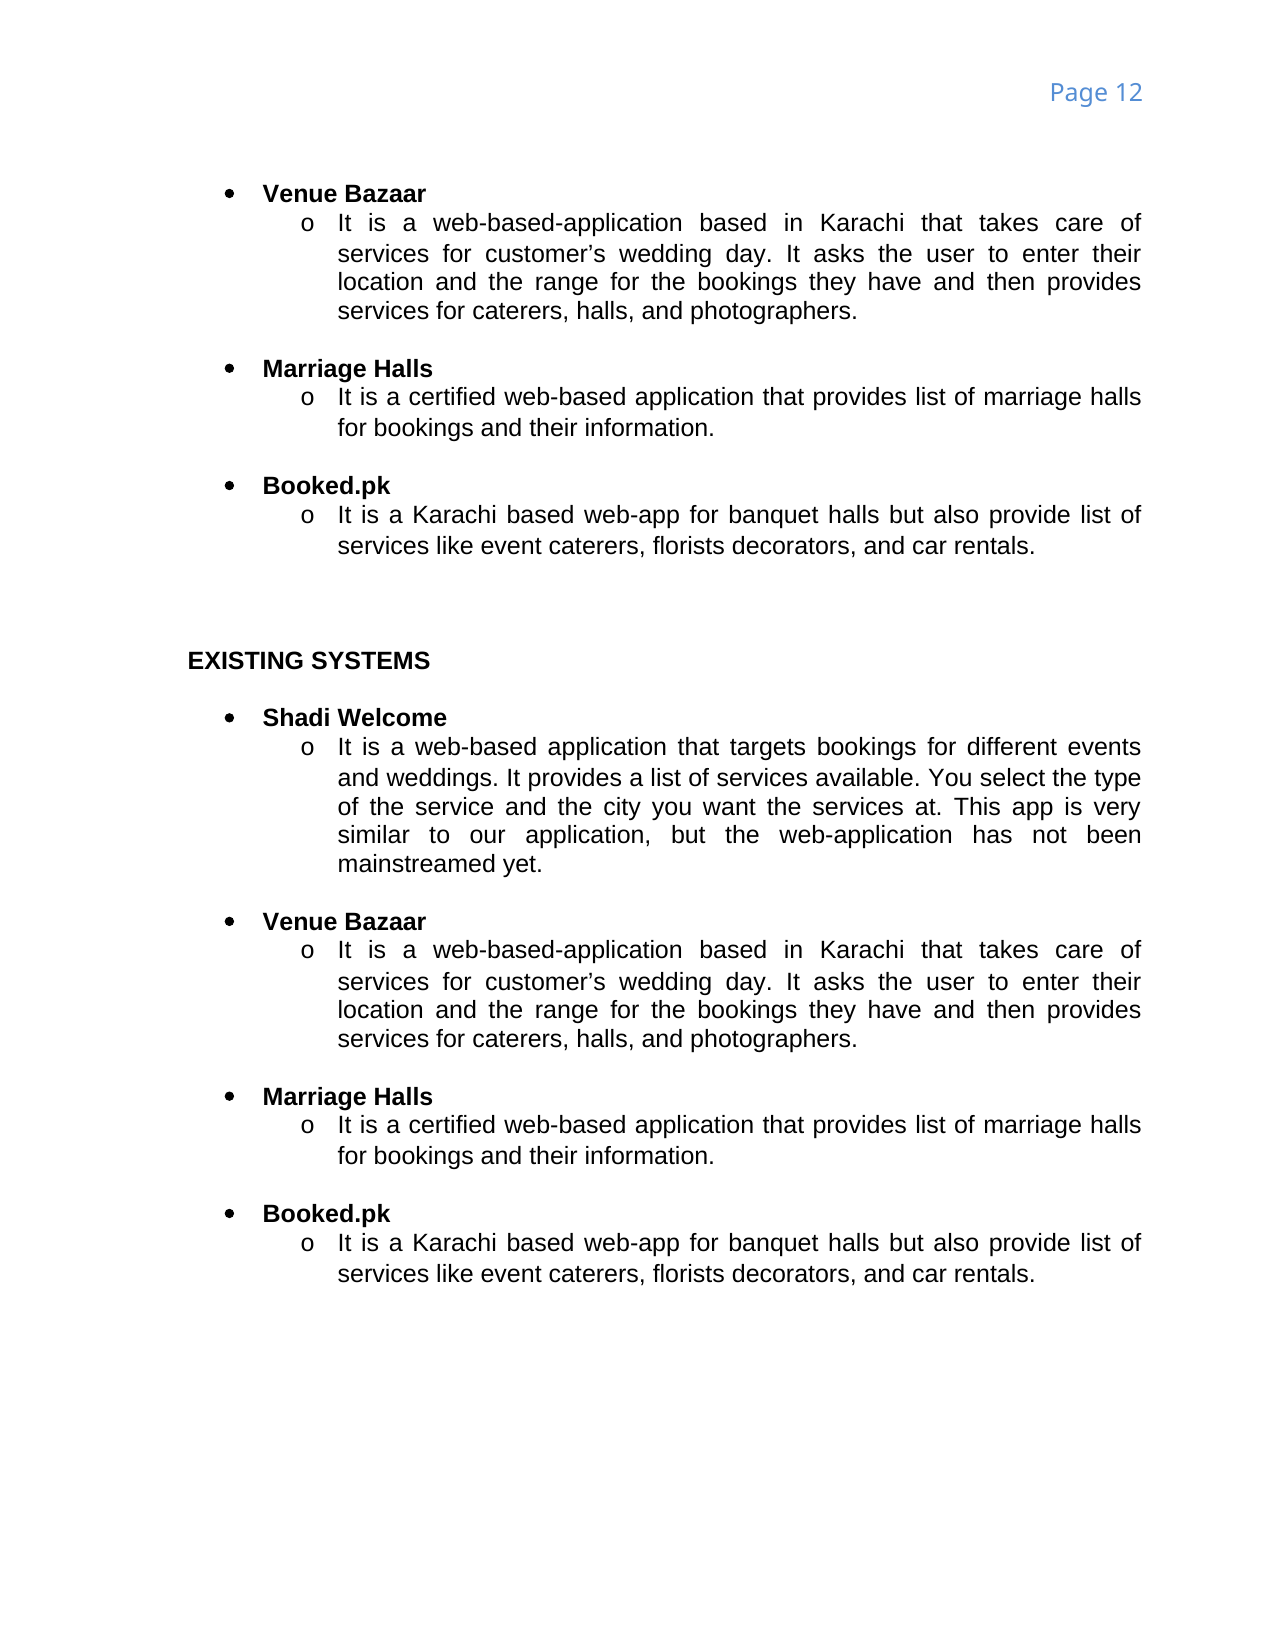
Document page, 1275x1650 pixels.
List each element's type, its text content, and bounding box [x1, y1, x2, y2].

list Marriage Halls [225, 1081, 1143, 1110]
list Booked.pk [225, 471, 1143, 500]
list Venue Bazaar [225, 907, 1143, 936]
list Marriage Halls [225, 353, 1143, 382]
list Booked.pk [225, 1199, 1143, 1228]
list It is a web-based-application based in Karachi that takes care of services for customer’s wedding day. It asks the user to enter their location and the range for the bookings they have and then provides services for caterers, halls, and photographers. [300, 936, 1143, 1053]
list It is a Karachi based web-app for banquet halls but also provide list of services like event caterers, florists decorators, and car rentals. [300, 500, 1143, 559]
list Venue Bazaar [225, 179, 1143, 208]
list It is a web-based-application based in Karachi that takes care of services for customer’s wedding day. It asks the user to enter their location and the range for the bookings they have and then provides services for caterers, halls, and photographers. [300, 208, 1143, 325]
list Shadi Welcome [225, 703, 1143, 732]
list It is a web-based application that targets bookings for different events and weddings. It provides a list of services available. You select the type of the service and the city you want the services at. This app is very similar to our application, but the web-application has not been mainstreamed yet. [300, 732, 1143, 878]
text EXISTING SYSTEMS [187, 646, 1143, 674]
list It is a Karachi based web-app for banquet halls but also provide list of services like event caterers, florists decorators, and car rentals. [300, 1228, 1143, 1287]
list It is a certified web-based application that provides list of marriage halls for bookings and their information. [300, 1110, 1143, 1170]
list It is a certified web-based application that provides list of marriage halls for bookings and their information. [300, 382, 1143, 442]
